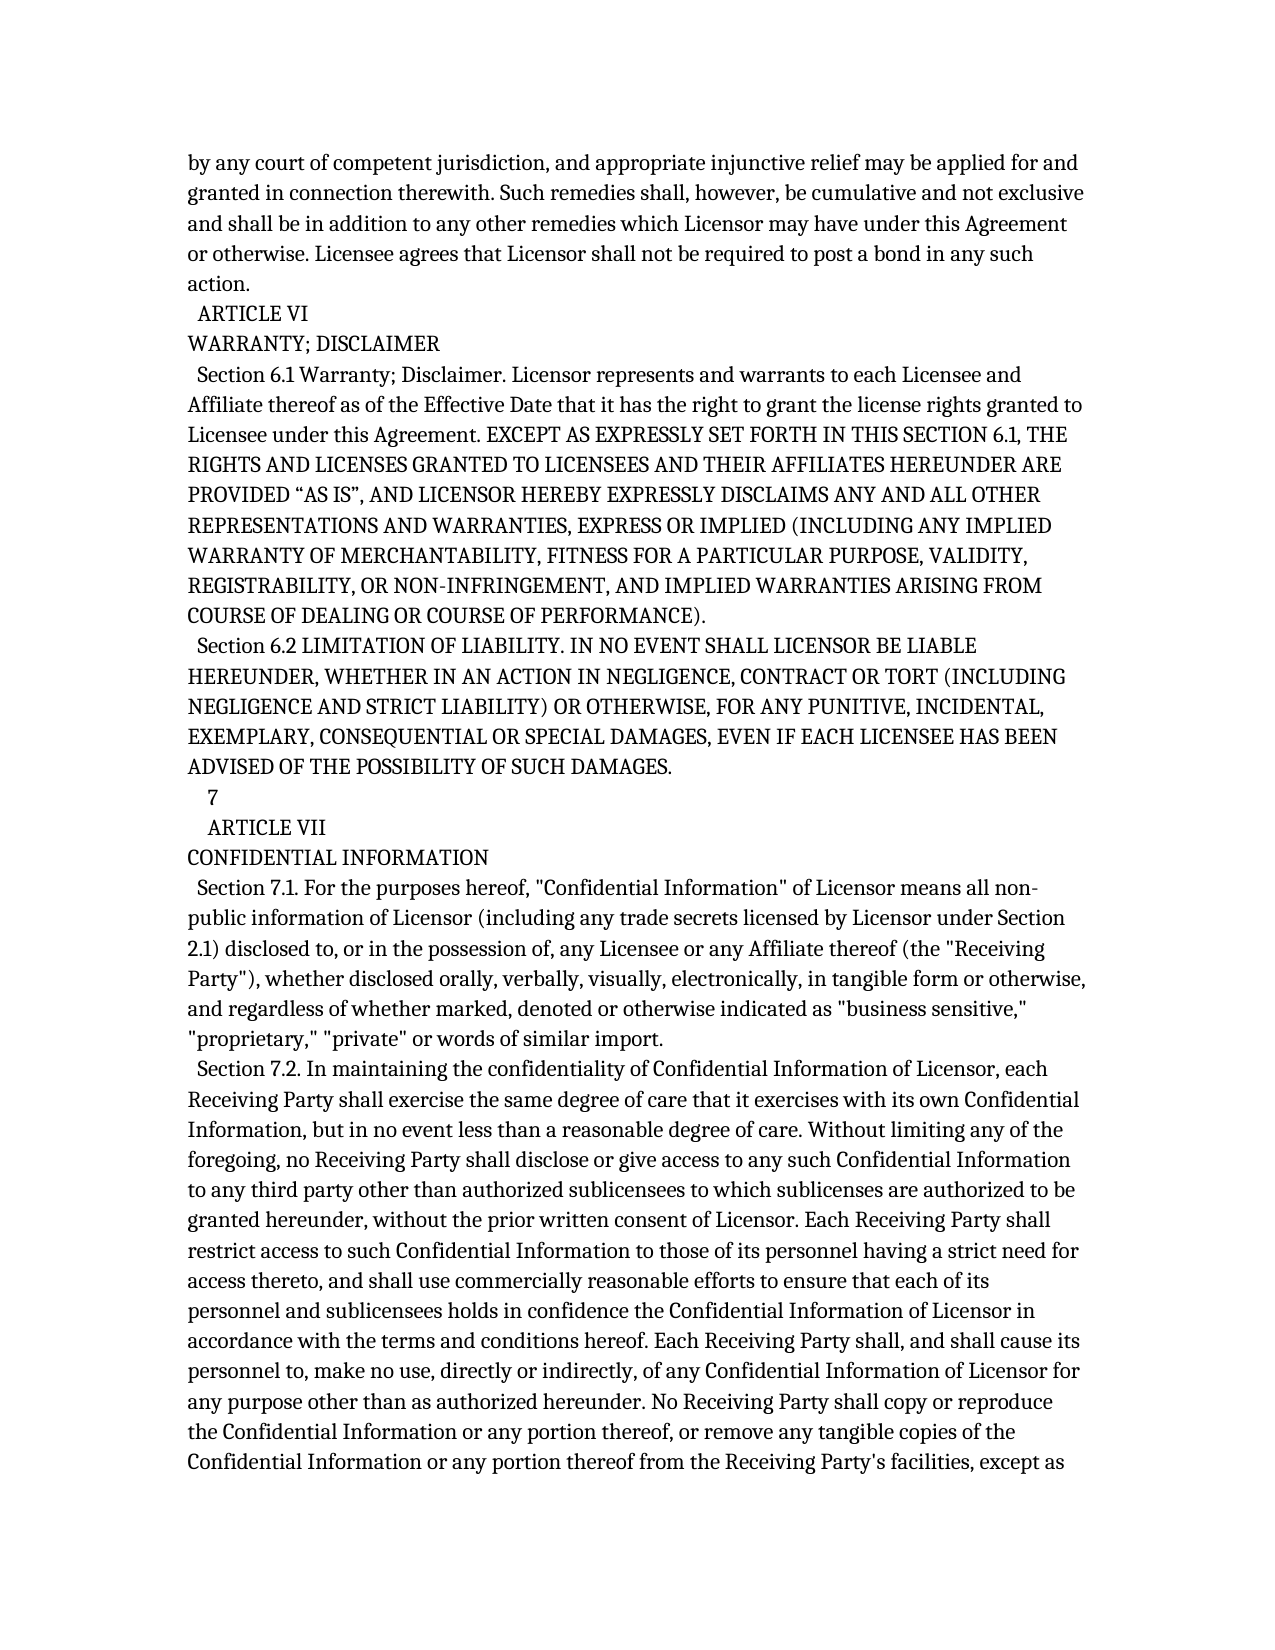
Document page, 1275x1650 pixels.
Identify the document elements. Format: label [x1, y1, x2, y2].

text [187, 150, 1087, 1475]
